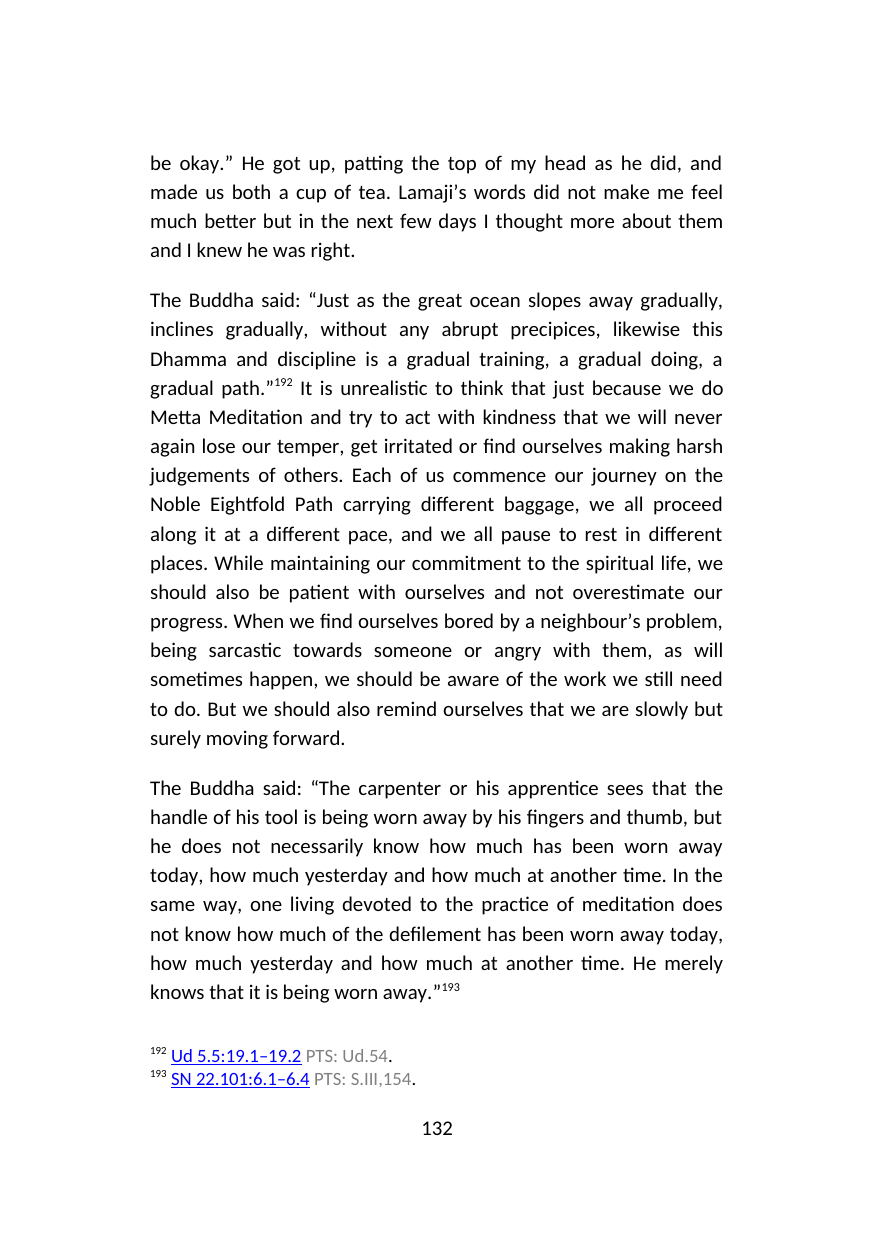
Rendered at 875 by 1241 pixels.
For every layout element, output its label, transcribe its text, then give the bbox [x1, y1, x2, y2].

text The Buddha said: “The carpenter or his apprentice sees that the handle of his tool is being worn away by his fingers and thumb, but he does not necessarily know how much has been worn away today, how much yesterday and how much at another time. In the same way, one living devoted to the practice of meditation does not know how much of the defilement has been worn away today, how much yesterday and how much at another time. He merely knows that it is being worn away.” [150, 775, 724, 1004]
text The Buddha said: “Just as the great ocean slopes away gradually, inclines gradually, without any abrupt precipices, likewise this Dhamma and discipline is a gradual training, a gradual doing, a gradual path.” It is unrealistic to think that just because we do Metta Meditation and try to act with kindness that we will never again lose our temper, get irritated or find ourselves making harsh judgements of others. Each of us commence our journey on the Noble Eightfold Path carrying different baggage, we all proceed along it at a different pace, and we all pause to rest in different places. While maintaining our commitment to the spiritual life, we should also be patient with ourselves and not overestimate our progress. When we find ourselves bored by a neighbour’s problem, being sarcastic towards someone or angry with them, as will sometimes happen, we should be aware of the work we still need to do. But we should also remind ourselves that we are slowly but surely moving forward. [150, 287, 724, 750]
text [150, 150, 724, 263]
